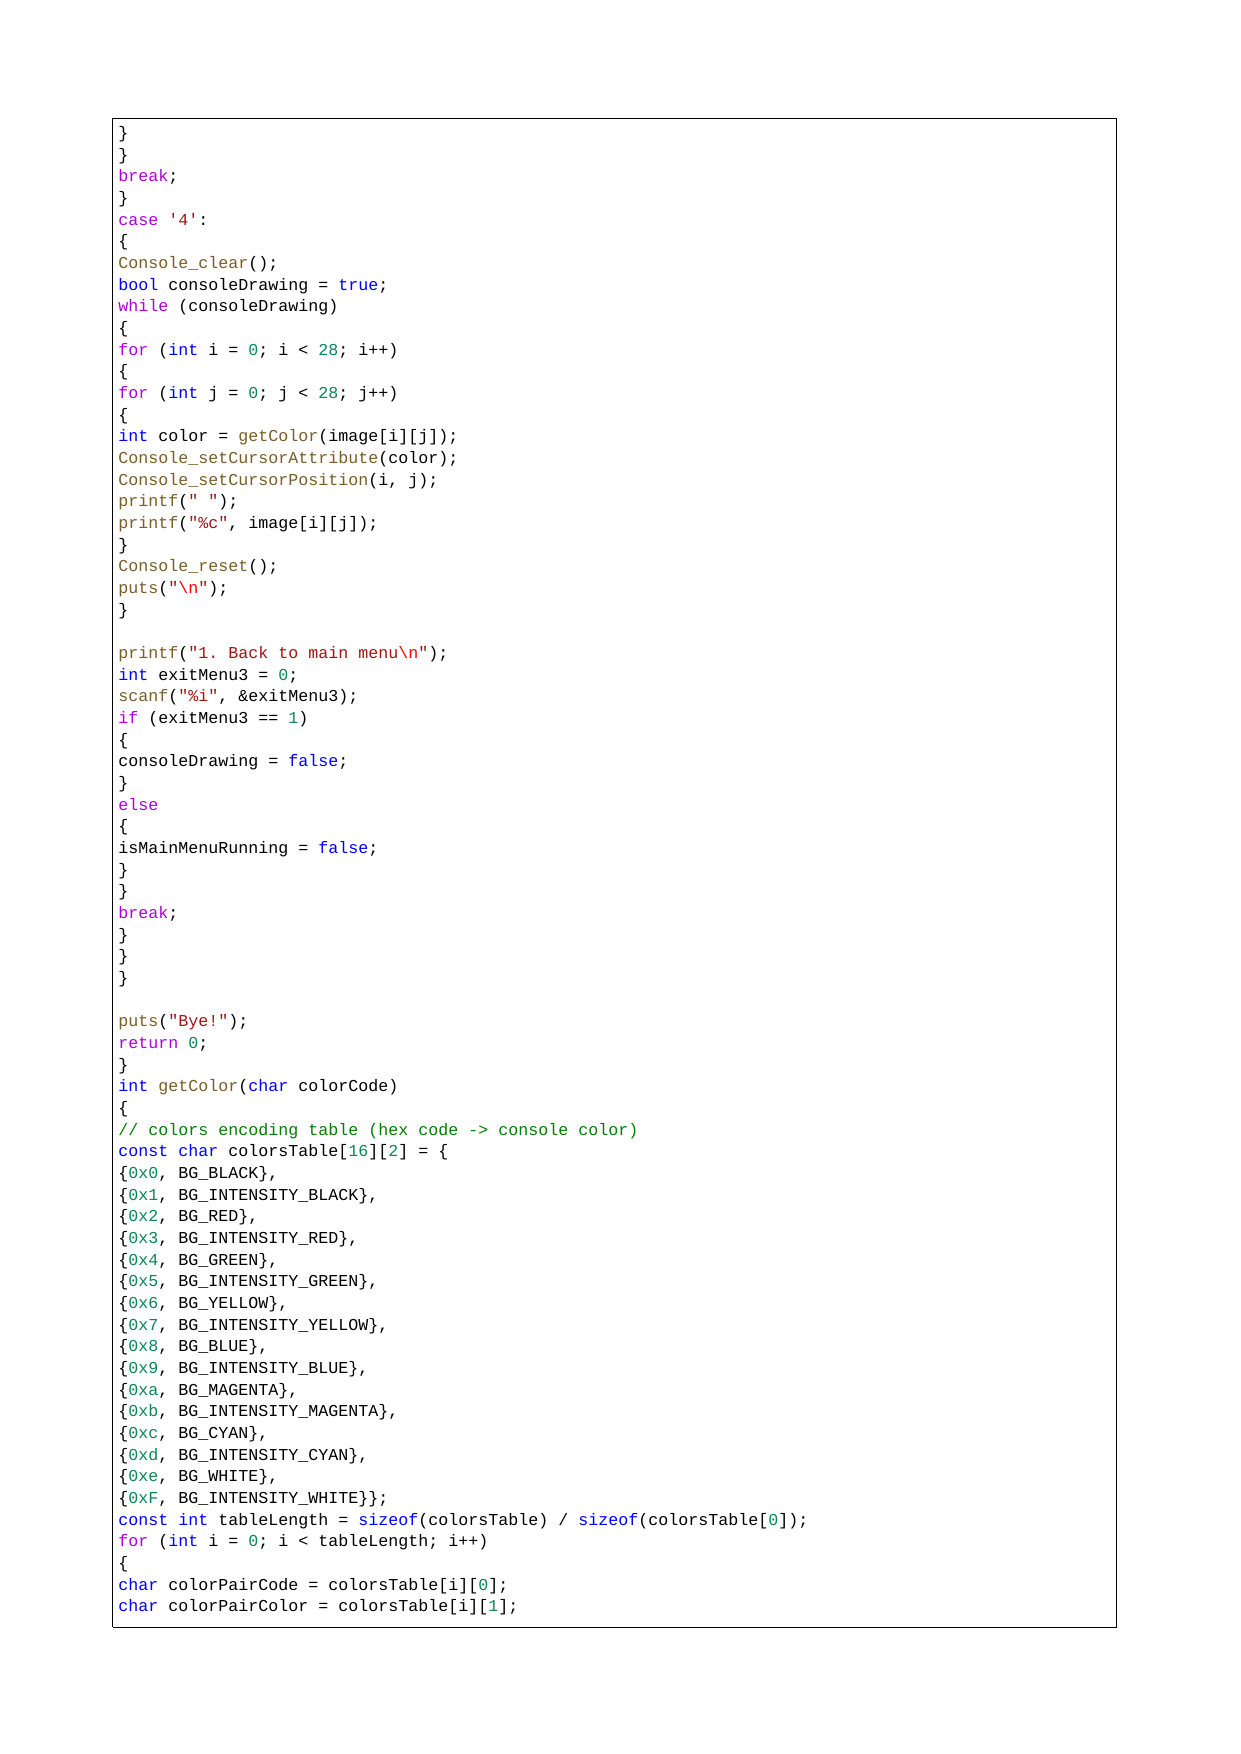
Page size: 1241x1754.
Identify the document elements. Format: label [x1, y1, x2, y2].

table_cell [113, 119, 1116, 1627]
